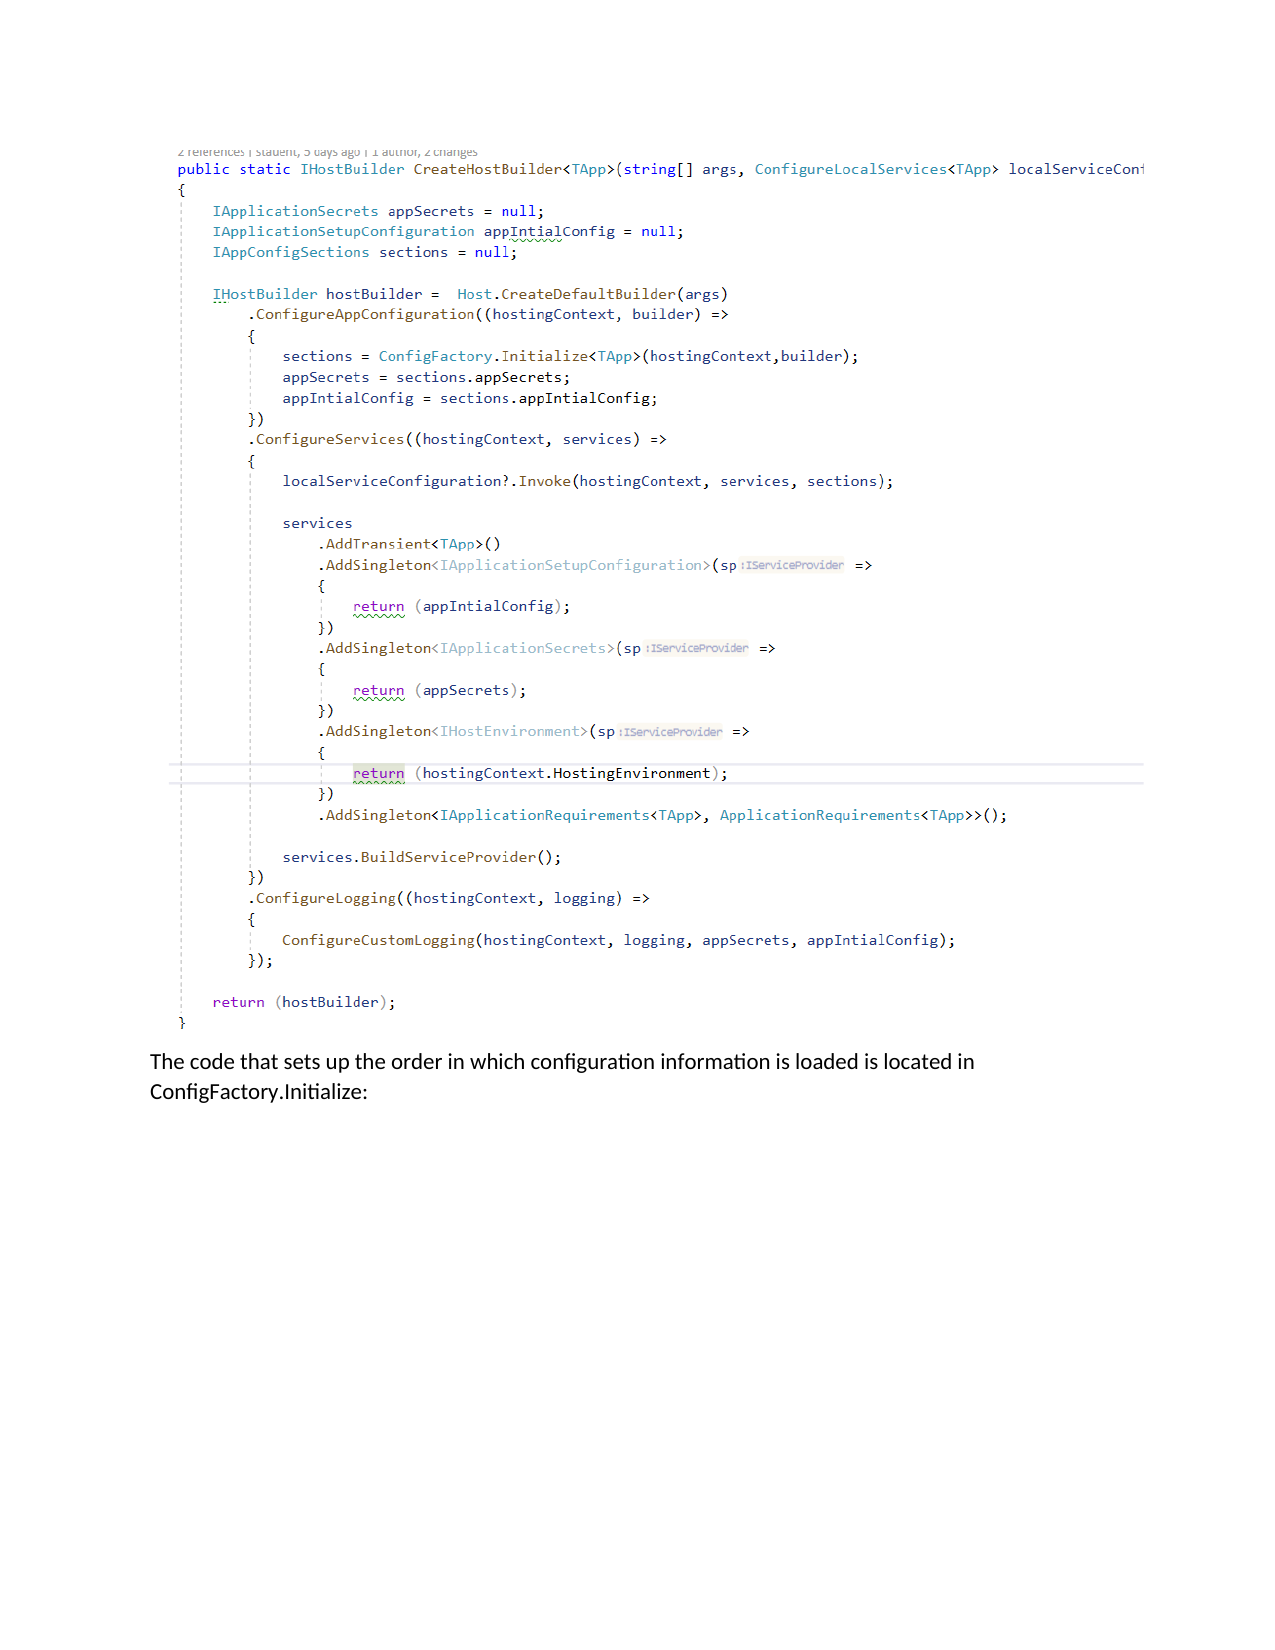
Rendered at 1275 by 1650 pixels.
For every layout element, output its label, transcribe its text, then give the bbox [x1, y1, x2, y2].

text The code that sets up the order in which configuration information is loaded is located in ConfigFactory.Initialize: [150, 1047, 1125, 1105]
